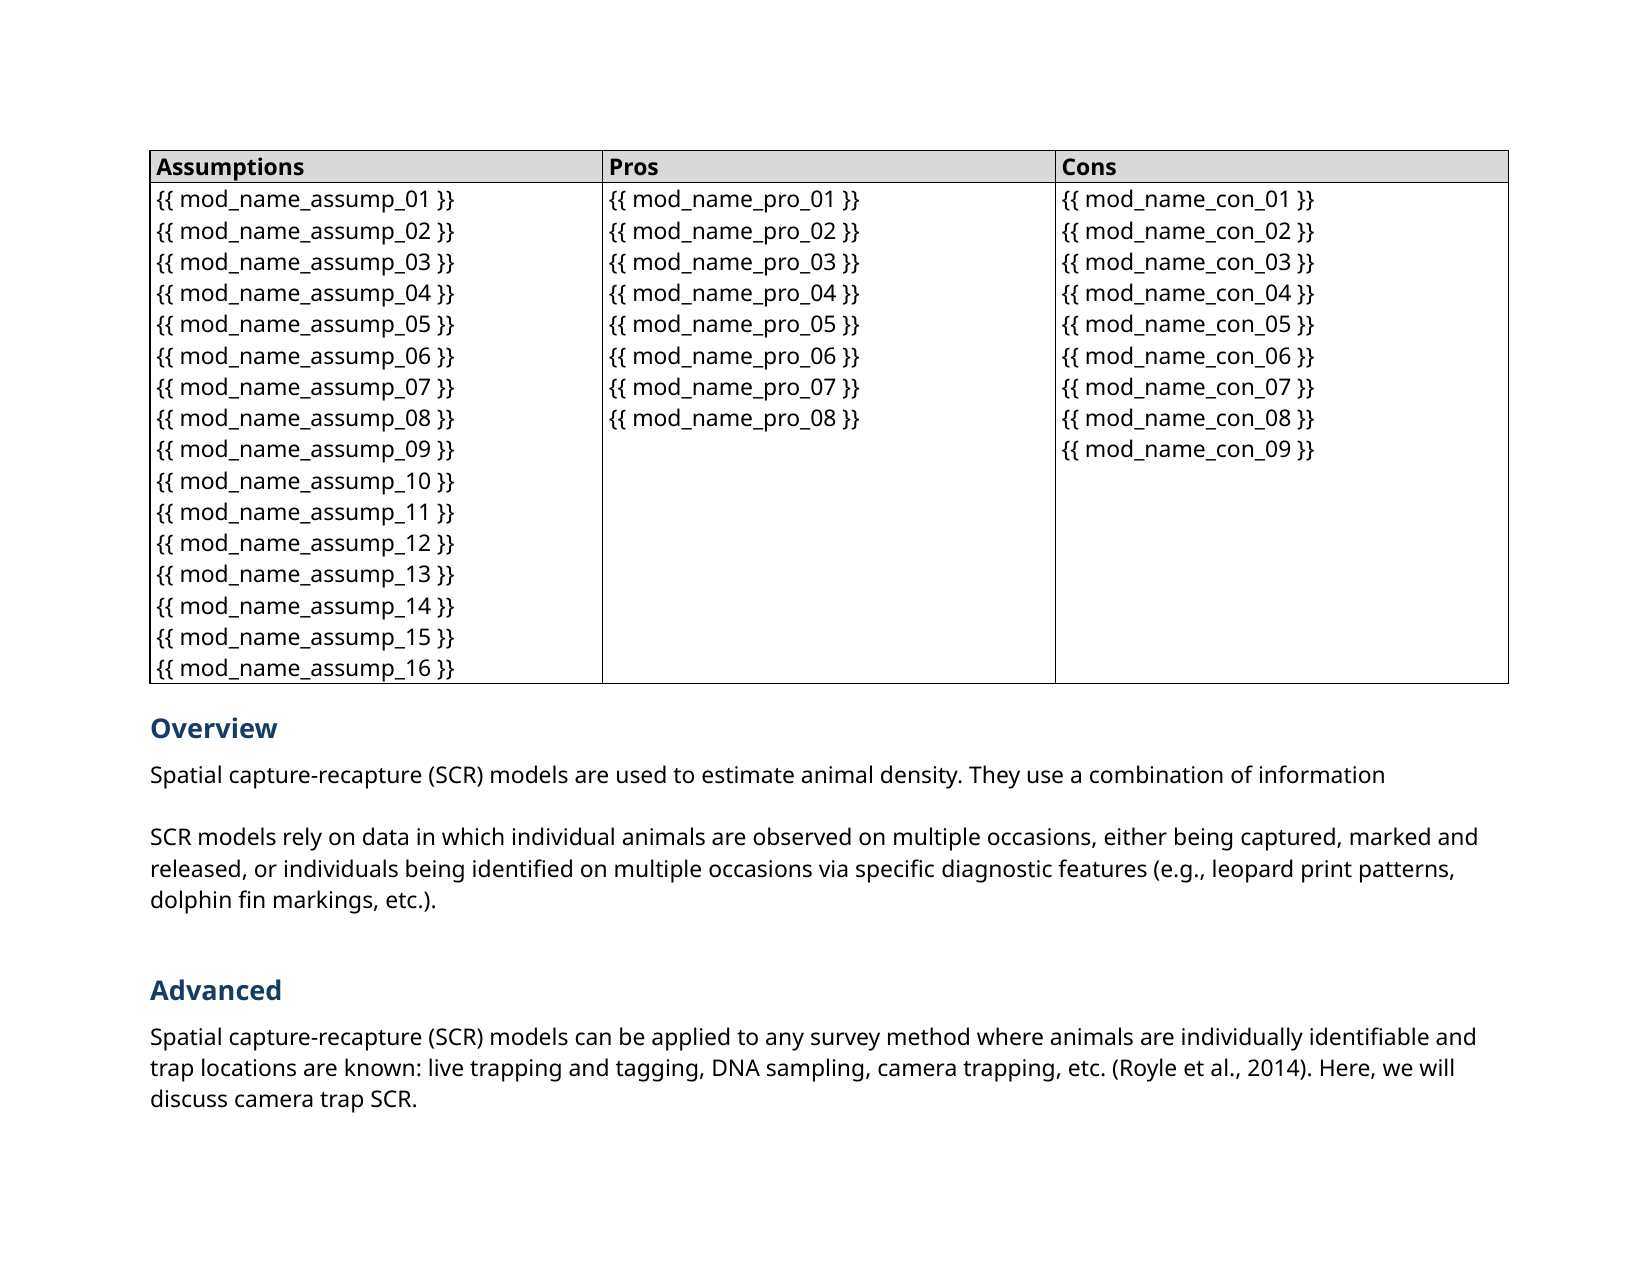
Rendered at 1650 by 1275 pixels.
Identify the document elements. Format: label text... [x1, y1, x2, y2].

table_cell {{ mod_name_assump_01 }} {{ mod_name_assump_02 }} {{ mod_name_assump_03 }} {{ mod_name_assump_04 }} {{ mod_name_assump_05 }} {{ mod_name_assump_06 }} {{ mod_name_assump_07 }} {{ mod_name_assump_08 }} {{ mod_name_assump_09 }} {{ mod_name_assump_10 }} {{ mod_name_assump_11 }} {{ mod_name_assump_12 }} {{ mod_name_assump_13 }} {{ mod_name_assump_14 }} {{ mod_name_assump_15 }} {{ mod_name_assump_16 }} [151, 183, 602, 683]
table_header Pros [603, 151, 1055, 182]
table_cell {{ mod_name_con_01 }} {{ mod_name_con_02 }} {{ mod_name_con_03 }} {{ mod_name_con_04 }} {{ mod_name_con_05 }} {{ mod_name_con_06 }} {{ mod_name_con_07 }} {{ mod_name_con_08 }} {{ mod_name_con_09 }} [1056, 183, 1508, 683]
table_cell {{ mod_name_pro_01 }} {{ mod_name_pro_02 }} {{ mod_name_pro_03 }} {{ mod_name_pro_04 }} {{ mod_name_pro_05 }} {{ mod_name_pro_06 }} {{ mod_name_pro_07 }} {{ mod_name_pro_08 }} [603, 183, 1055, 683]
subtitle Advanced [150, 971, 1500, 1008]
subtitle Overview [150, 709, 1500, 746]
table_header Assumptions [151, 151, 602, 182]
table_header Cons [1056, 151, 1508, 182]
